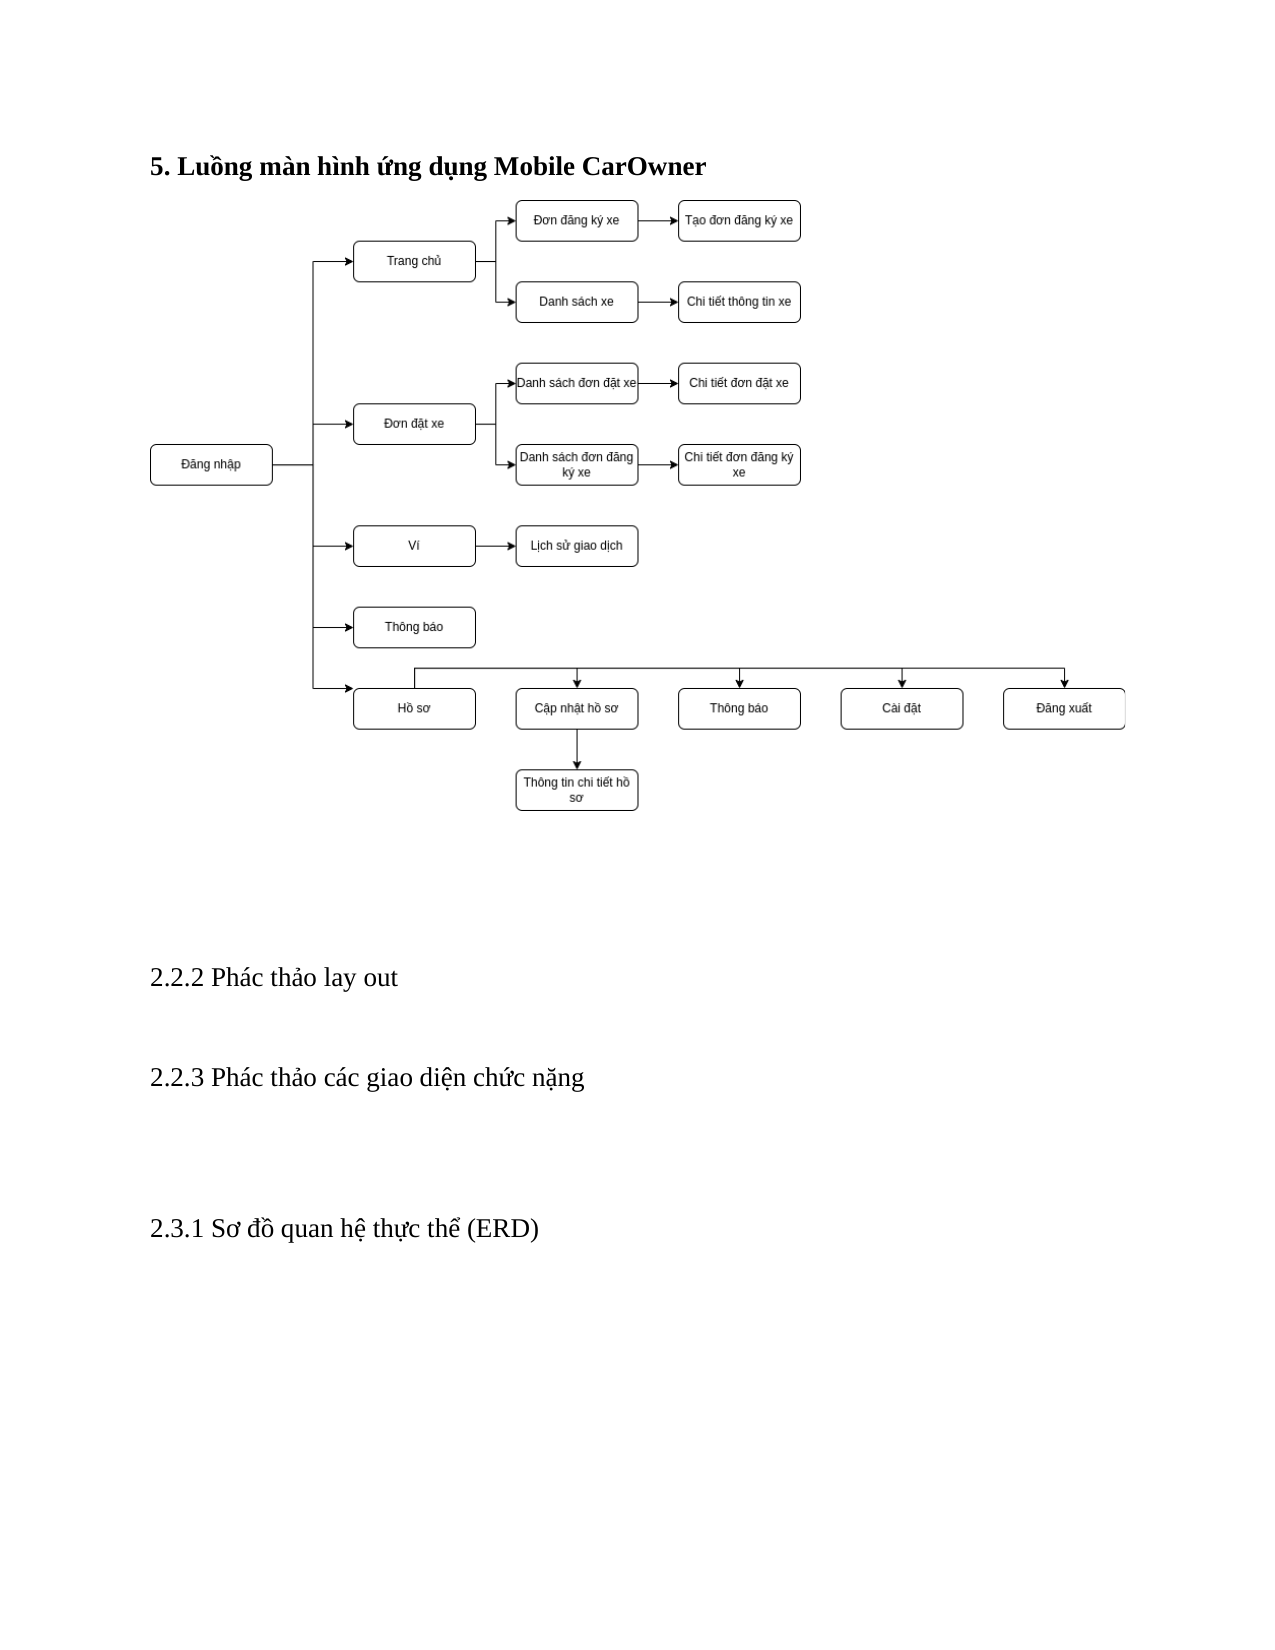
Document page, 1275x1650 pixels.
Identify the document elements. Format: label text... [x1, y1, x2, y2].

picture [150, 200, 1125, 811]
text 2.2.3 Phác thảo các giao diện chức nặng [150, 1061, 1125, 1092]
text 2.3.1 Sơ đồ quan hệ thực thể (ERD) [150, 1212, 1125, 1243]
text 5. Luồng màn hình ứng dụng Mobile CarOwner [150, 150, 1125, 181]
text 2.2.2 Phác thảo lay out [150, 961, 1125, 992]
